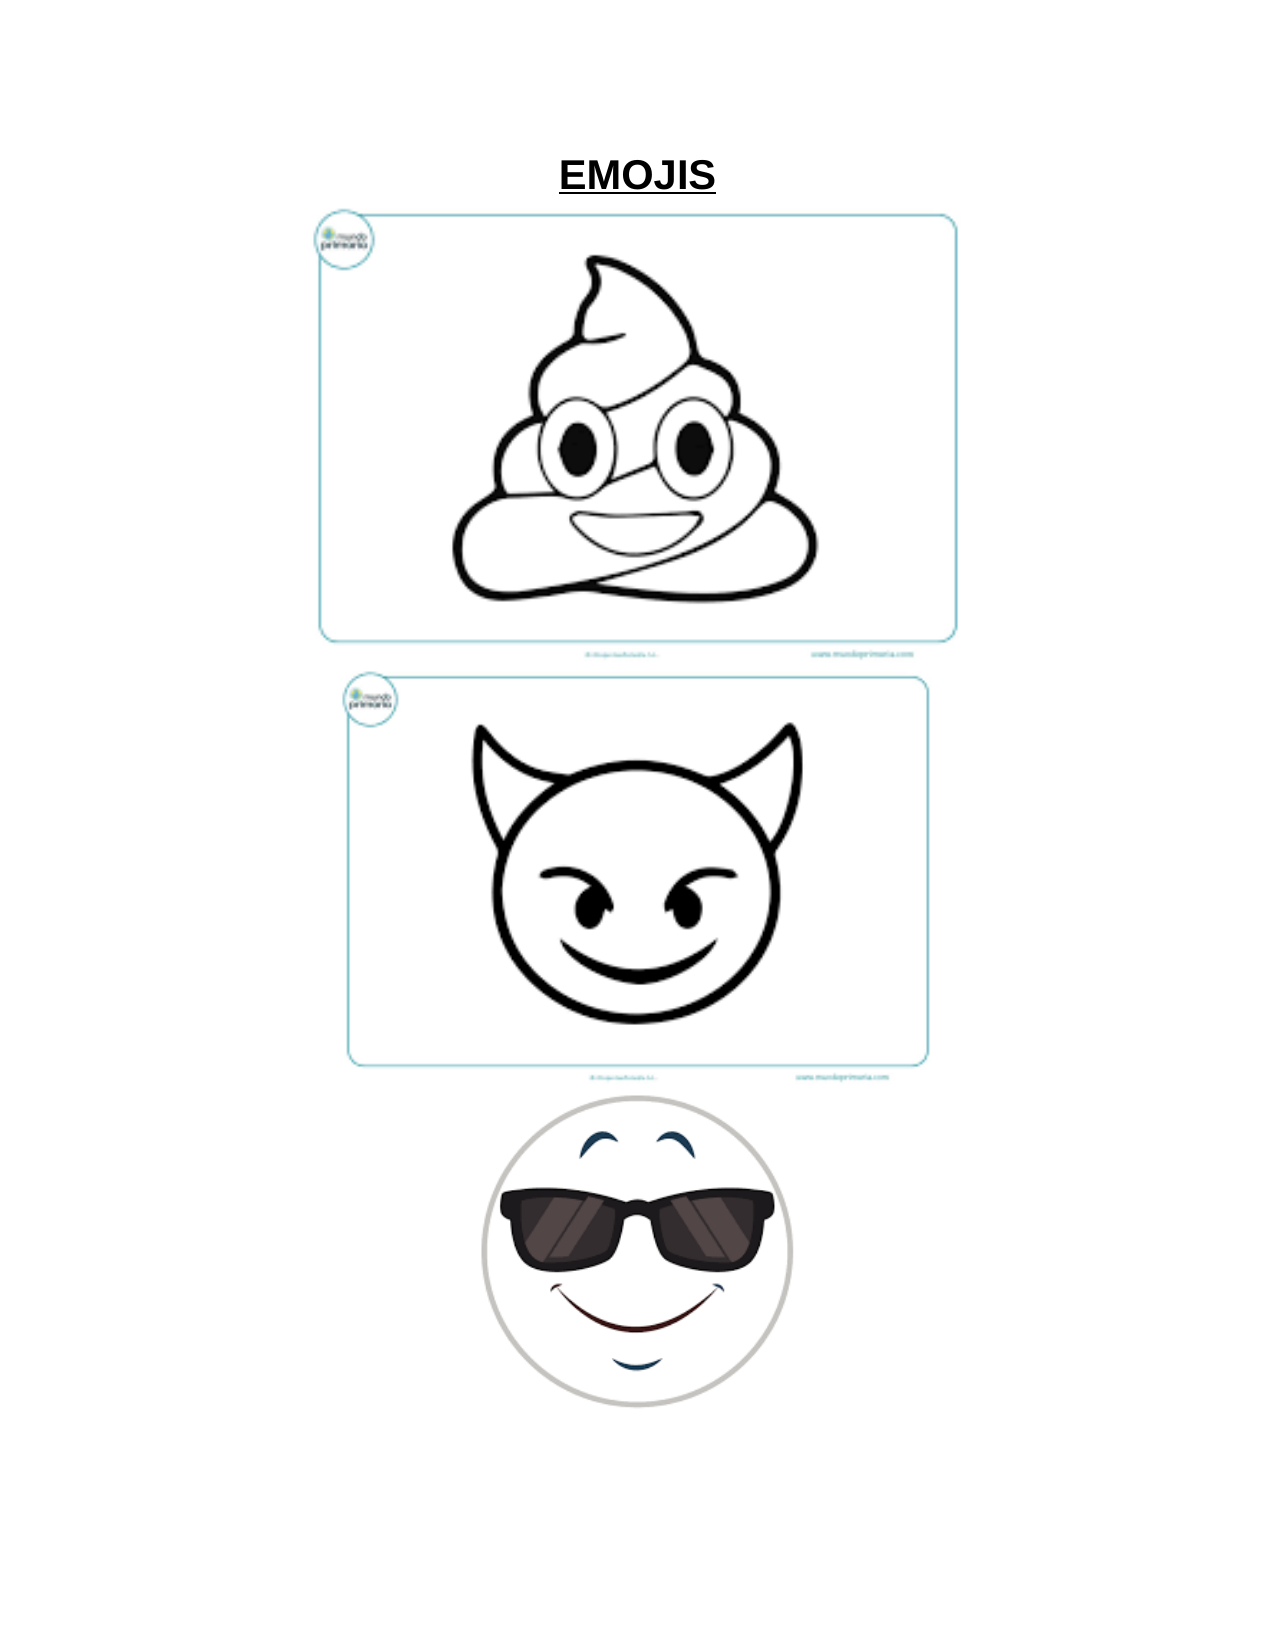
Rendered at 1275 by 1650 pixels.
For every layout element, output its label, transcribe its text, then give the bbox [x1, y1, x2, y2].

picture [476, 1090, 799, 1413]
picture [341, 668, 934, 1087]
text EMOJIS [150, 150, 1125, 198]
picture [312, 205, 963, 665]
